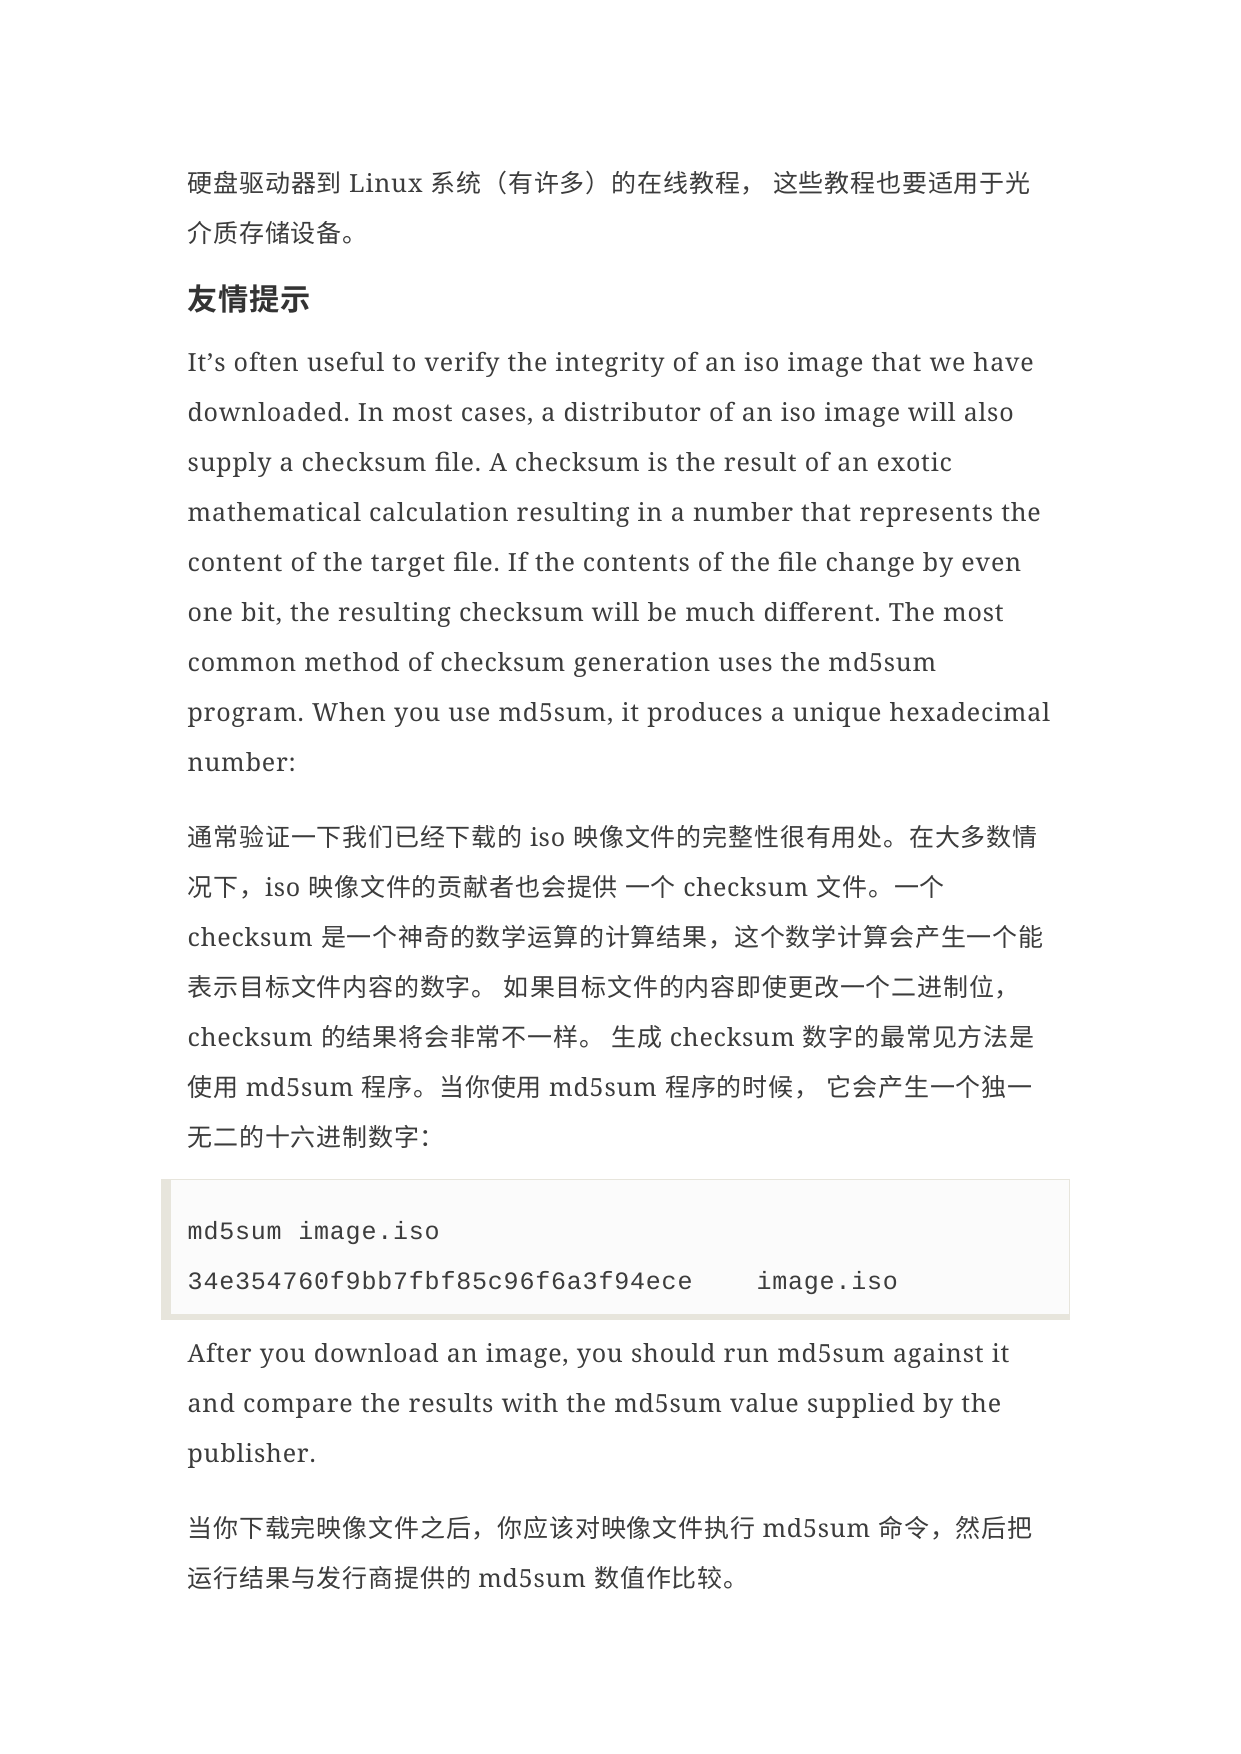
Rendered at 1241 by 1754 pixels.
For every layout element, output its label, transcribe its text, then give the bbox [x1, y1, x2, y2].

text 当你下载完映像文件之后，你应该对映像文件执行 md5sum 命令，然后把运行结果与发行商提供的 md5sum 数值作比较。 [187, 1495, 1053, 1595]
text md5sum image.iso [171, 1180, 1069, 1229]
text 友情提示 [187, 275, 1053, 319]
text It’s often useful to verify the integrity of an iso image that we have downloaded. In most cases, a distributor of an iso image will also supply a checksum file. A checksum is the result of an exotic mathematical calculation resulting in a number that represents the content of the target file. If the contents of the file change by even one bit, the resulting checksum will be much different. The most common method of checksum generation uses the md5sum program. When you use md5sum, it produces a unique hexadecimal number: [187, 329, 1053, 779]
text 34e354760f9bb7fbf85c96f6a3f94ece image.iso [171, 1229, 1069, 1314]
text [187, 150, 1053, 250]
text 通常验证一下我们已经下载的 iso 映像文件的完整性很有用处。在大多数情况下，iso 映像文件的贡献者也会提供 一个 checksum 文件。一个 checksum 是一个神奇的数学运算的计算结果，这个数学计算会产生一个能表示目标文件内容的数字。 如果目标文件的内容即使更改一个二进制位，checksum 的结果将会非常不一样。 生成 checksum 数字的最常见方法是使用 md5sum 程序。当你使用 md5sum 程序的时候， 它会产生一个独一无二的十六进制数字： [187, 804, 1053, 1154]
text After you download an image, you should run md5sum against it and compare the results with the md5sum value supplied by the publisher. [187, 1320, 1053, 1470]
